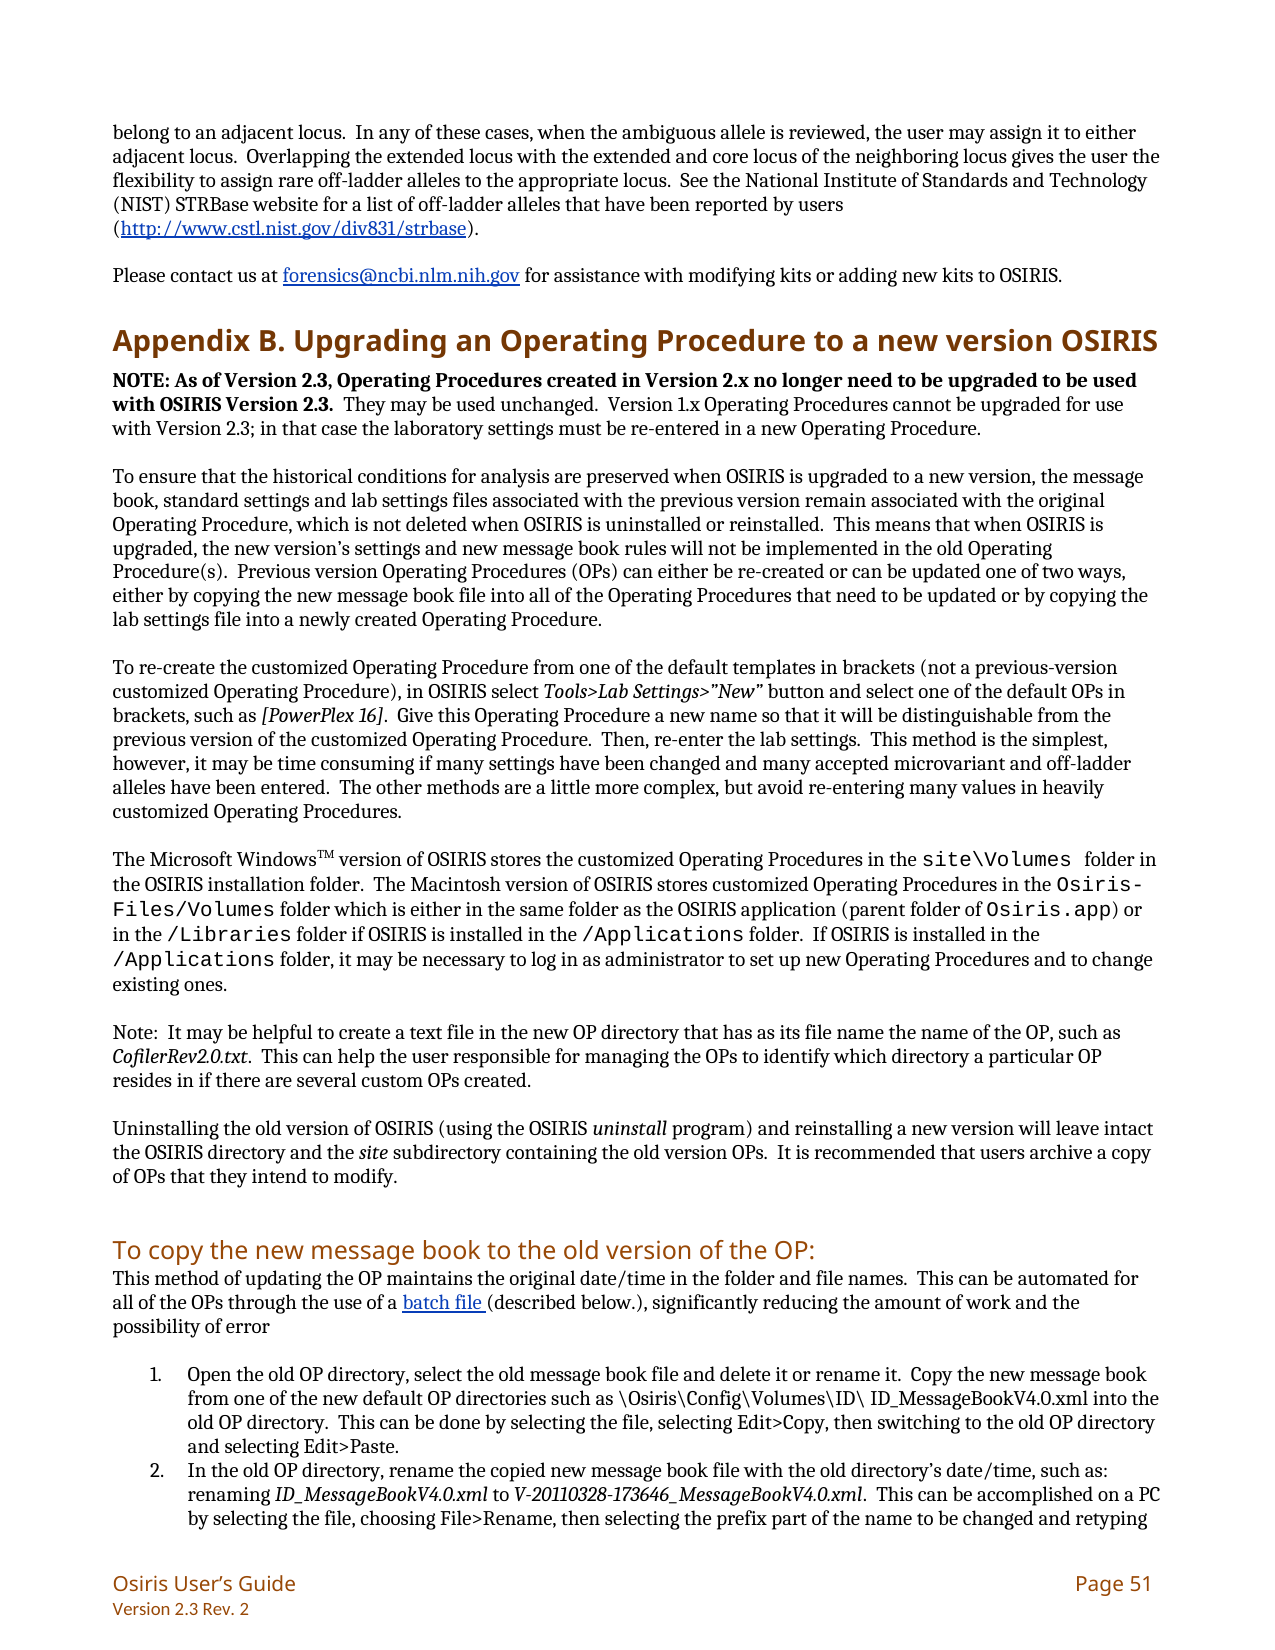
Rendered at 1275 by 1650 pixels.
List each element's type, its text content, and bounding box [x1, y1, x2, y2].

subtitle To copy the new message book to the old version of the OP: [112, 1233, 1162, 1267]
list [150, 1459, 1162, 1531]
text Please contact us at forensics@ncbi.nlm.nih.gov for assistance with modifying kits or adding new kits to OSIRIS. [112, 264, 1162, 288]
text To re-create the customized Operating Procedure from one of the default templates in brackets (not a previous-version customized Operating Procedure), in OSIRIS select Tools>Lab Settings>”New” button and select one of the default OPs in brackets, such as [PowerPlex 16]. Give this Operating Procedure a new name so that it will be distinguishable from the previous version of the customized Operating Procedure. Then, re-enter the lab settings. This method is the simplest, however, it may be time consuming if many settings have been changed and many accepted microvariant and off-ladder alleles have been entered. The other methods are a little more complex, but avoid re-entering many values in heavily customized Operating Procedures. [112, 656, 1162, 824]
text Uninstalling the old version of OSIRIS (using the OSIRIS uninstall program) and reinstalling a new version will leave intact the OSIRIS directory and the site subdirectory containing the old version OPs. It is recommended that users archive a copy of OPs that they intend to modify. [112, 1116, 1162, 1188]
list Open the old OP directory, select the old message book file and delete it or rename it. Copy the new message book from one of the new default OP directories such as \Osiris\Config\Volumes\ID\ ID_MessageBookV4.0.xml into the old OP directory. This can be done by selecting the file, selecting Edit>Copy, then switching to the old OP directory and selecting Edit>Paste. [150, 1363, 1162, 1459]
text NOTE: As of Version 2.3, Operating Procedures created in Version 2.x no longer need to be upgraded to be used with OSIRIS Version 2.3. They may be used unchanged. Version 1.x Operating Procedures cannot be upgraded for use with Version 2.3; in that case the laboratory settings must be re-entered in a new Operating Procedure. [112, 368, 1162, 440]
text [112, 120, 1162, 240]
text To ensure that the historical conditions for analysis are preserved when OSIRIS is upgraded to a new version, the message book, standard settings and lab settings files associated with the previous version remain associated with the original Operating Procedure, which is not deleted when OSIRIS is uninstalled or reinstalled. This means that when OSIRIS is upgraded, the new version’s settings and new message book rules will not be implemented in the old Operating Procedure(s). Previous version Operating Procedures (OPs) can either be re-created or can be updated one of two ways, either by copying the new message book file into all of the Operating Procedures that need to be updated or by copying the lab settings file into a newly created Operating Procedure. [112, 464, 1162, 632]
subtitle Appendix B. Upgrading an Operating Procedure to a new version OSIRIS [112, 320, 1162, 360]
text The Microsoft Windows TM version of OSIRIS stores the customized Operating Procedures in the site\Volumes folder in the OSIRIS installation folder. The Macintosh version of OSIRIS stores customized Operating Procedures in the Osiris-Files/Volumes folder which is either in the same folder as the OSIRIS application (parent folder of Osiris.app) or in the /Libraries folder if OSIRIS is installed in the /Applications folder. If OSIRIS is installed in the /Applications folder, it may be necessary to log in as administrator to set up new Operating Procedures and to change existing ones. [112, 848, 1162, 997]
text Note: It may be helpful to create a text file in the new OP directory that has as its file name the name of the OP, such as CofilerRev2.0.txt. This can help the user responsible for managing the OPs to identify which directory a particular OP resides in if there are several custom OPs created. [112, 1021, 1162, 1092]
text This method of updating the OP maintains the original date/time in the folder and file names. This can be automated for all of the OPs through the use of a batch file (described below.), significantly reducing the amount of work and the possibility of error [112, 1267, 1162, 1339]
